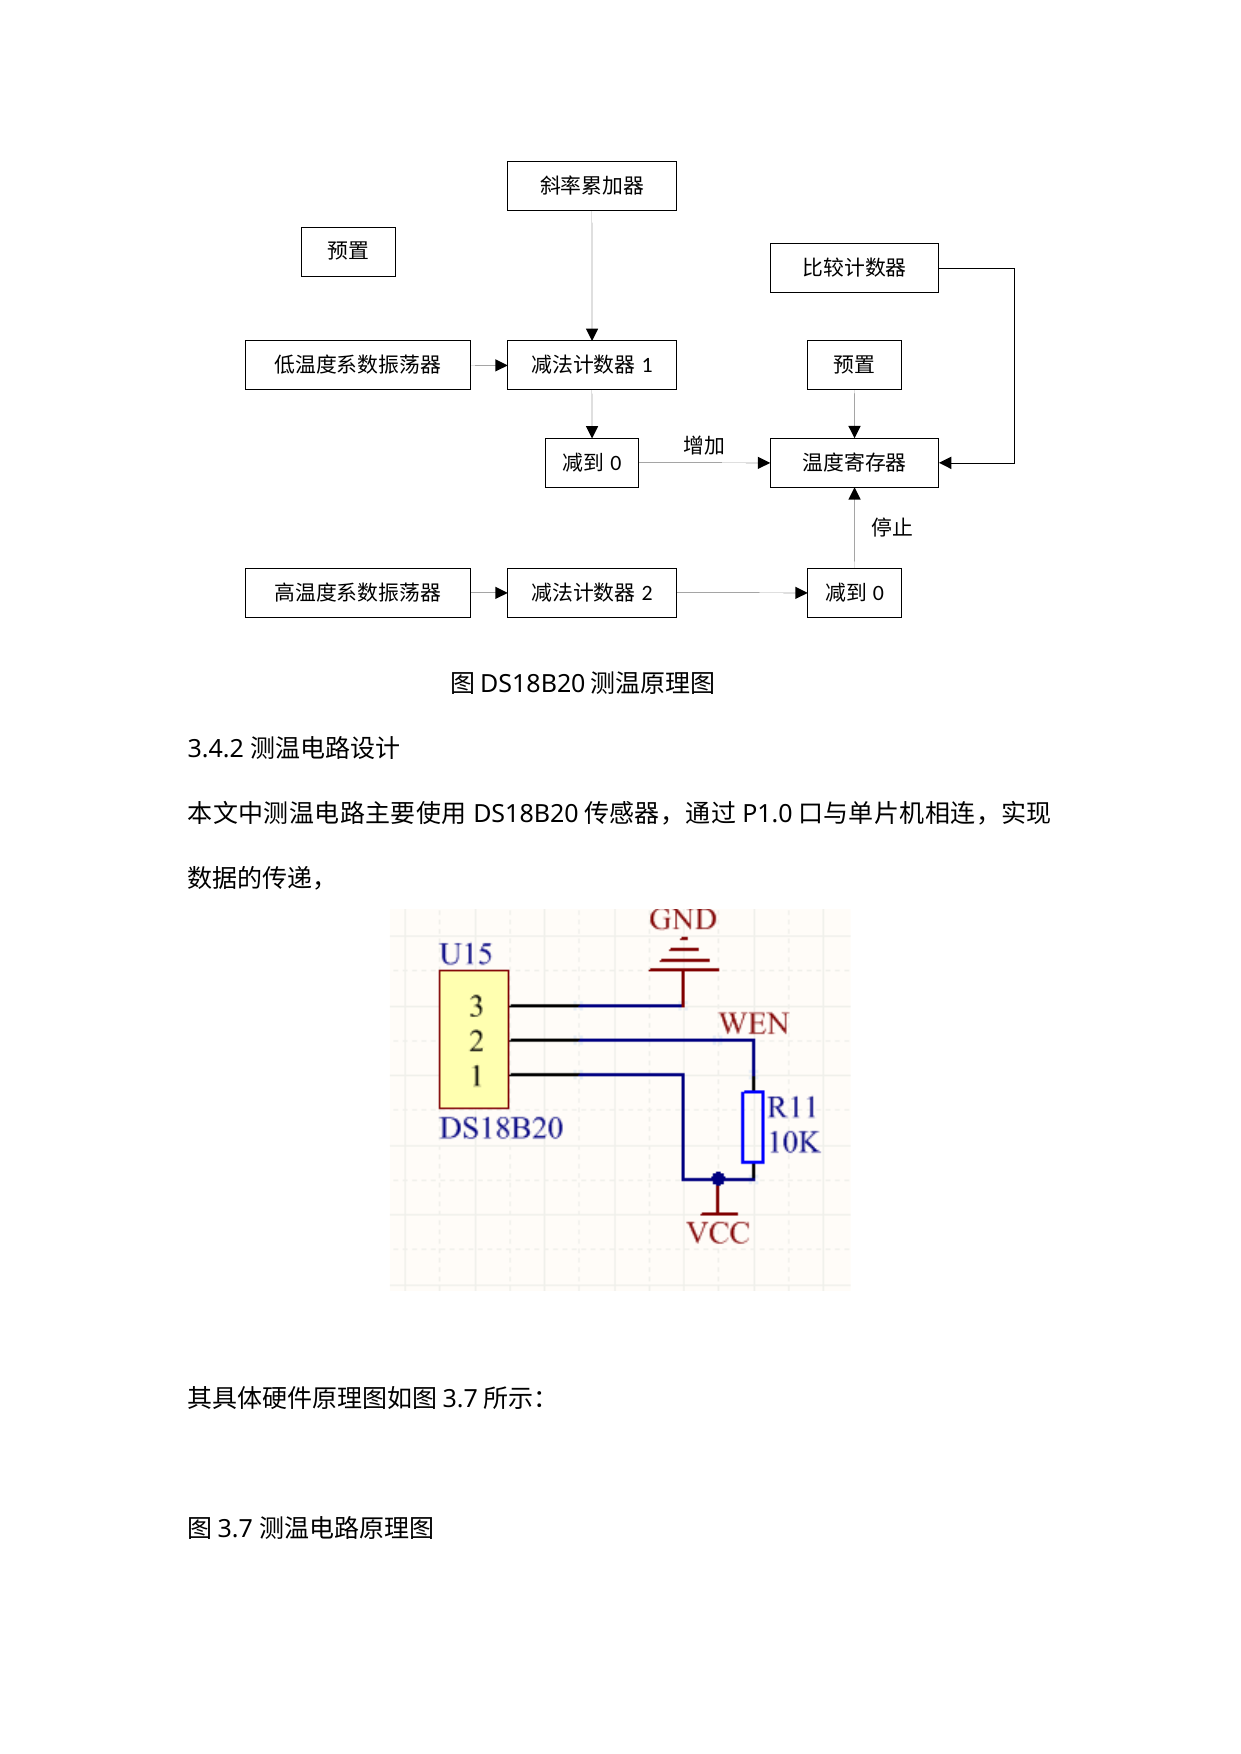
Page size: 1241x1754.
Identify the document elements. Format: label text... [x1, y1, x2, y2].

text 本文中测温电路主要使用DS18B20传感器，通过P1.0口与单片机相连，实现数据的传递， [187, 779, 1053, 909]
text 图3.7 测温电路原理图 [187, 1494, 1053, 1559]
picture [389, 909, 851, 1291]
list 图DS18B20测温原理图 [187, 649, 1053, 714]
text 3.4.2 测温电路设计 [187, 714, 1053, 779]
text 其具体硬件原理图如图3.7所示： [187, 1364, 1053, 1429]
